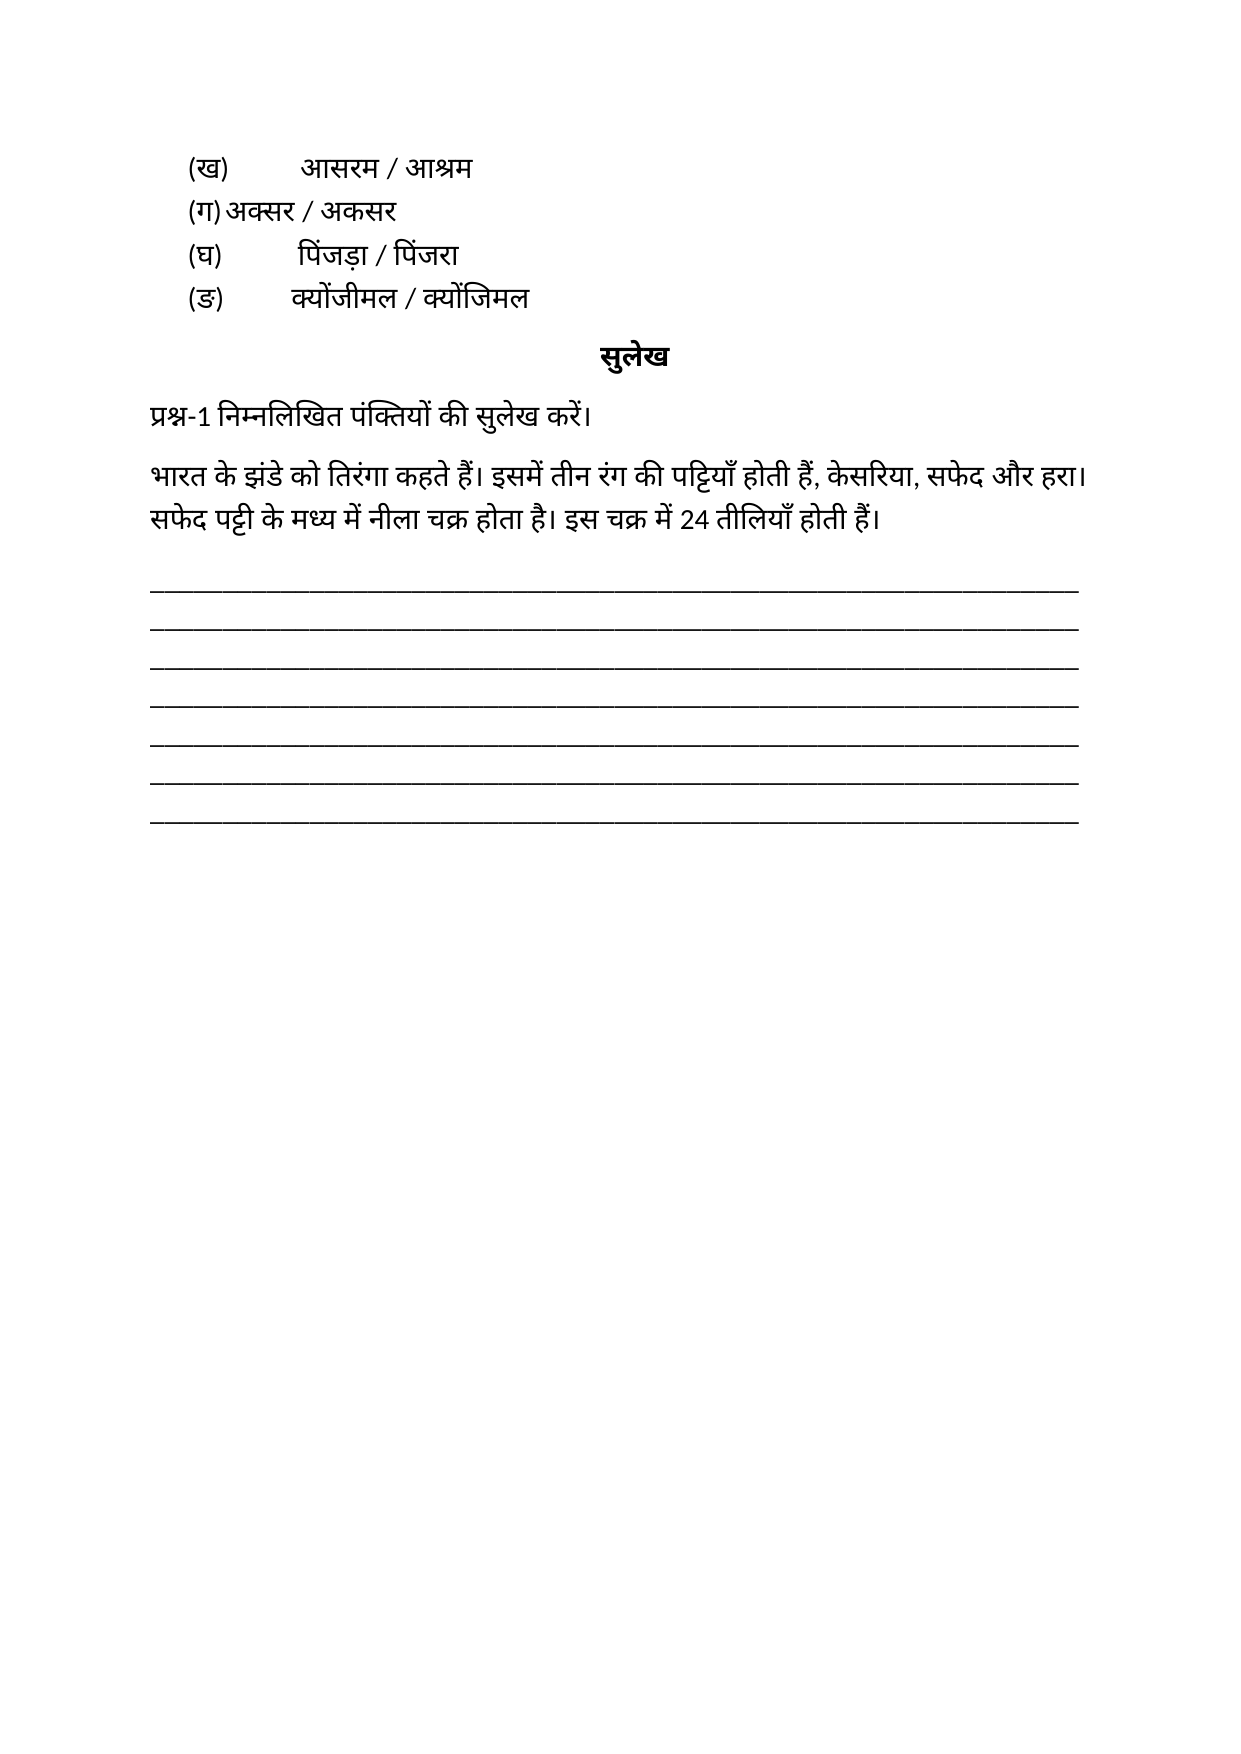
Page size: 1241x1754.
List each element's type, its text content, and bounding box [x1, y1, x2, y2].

list क्योंजीमल / क्योंजिमल [187, 280, 1090, 320]
text प्रश्न-1 निम्नलिखित पंक्तियों की सुलेख करें। [150, 398, 1090, 438]
text सुलेख [525, 340, 1090, 378]
list अक्सर / अकसर [187, 193, 1090, 233]
list पिंजड़ा / पिंजरा [187, 237, 1090, 277]
text भारत के झंडे को तिरंगा कहते हैं। इसमें तीन रंग की पट्टियाँ होती हैं, केसरिया, सफेद और हरा। सफेद पट्टी के मध्य में नीला चक्र होता है। ‍इस चक्र में 24 तीलियाँ होती हैं। [150, 458, 1090, 541]
text ________________________________________________________________________________________________________________________________________________________________________________________________________________________________________________________________________________________________________________________________________________________________________________________________________________________________________________________________ [150, 561, 1090, 827]
list आसरम / आश्रम [187, 150, 1090, 190]
